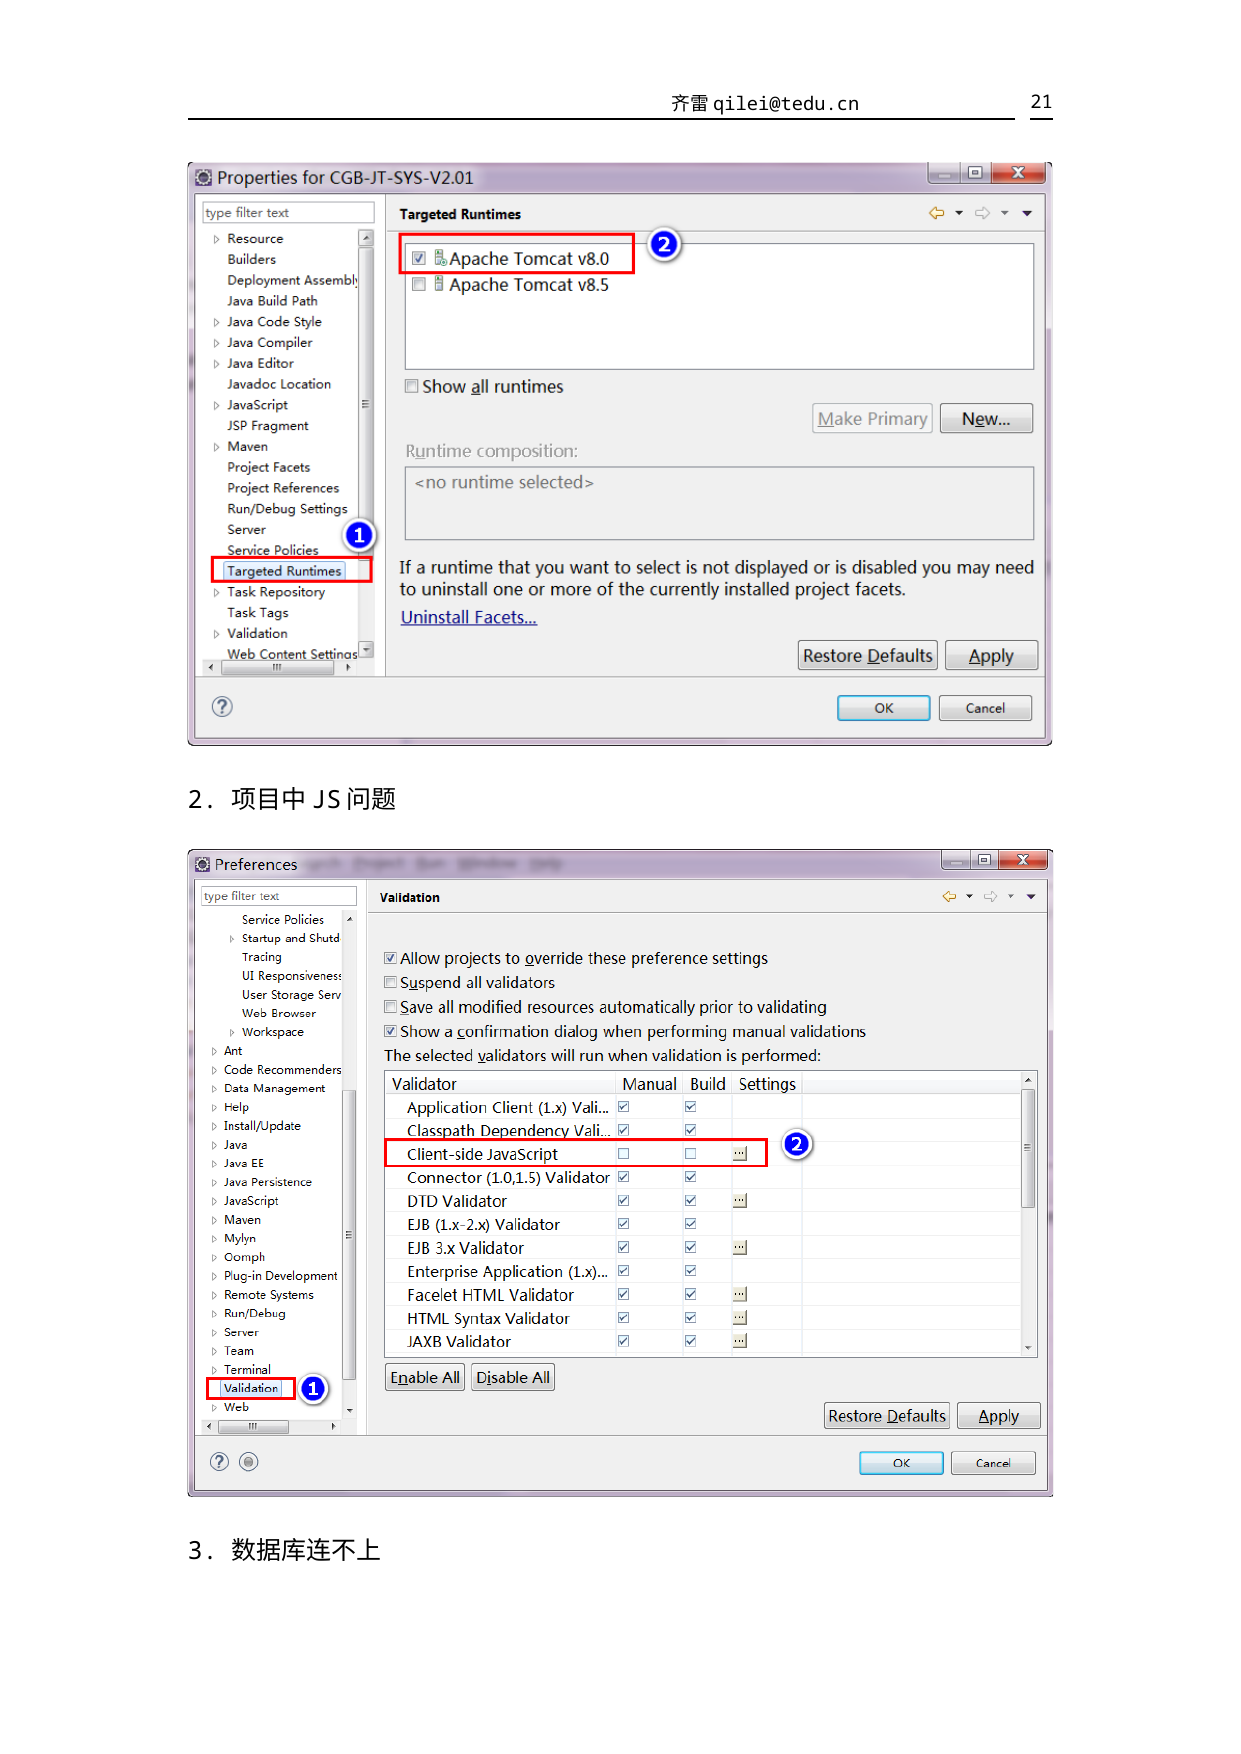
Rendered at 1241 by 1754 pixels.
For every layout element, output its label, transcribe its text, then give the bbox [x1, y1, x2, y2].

list 数据库连不上 [187, 1531, 1053, 1567]
picture [187, 162, 1053, 746]
list 项目中JS问题 [187, 779, 1053, 816]
picture [187, 849, 1054, 1497]
